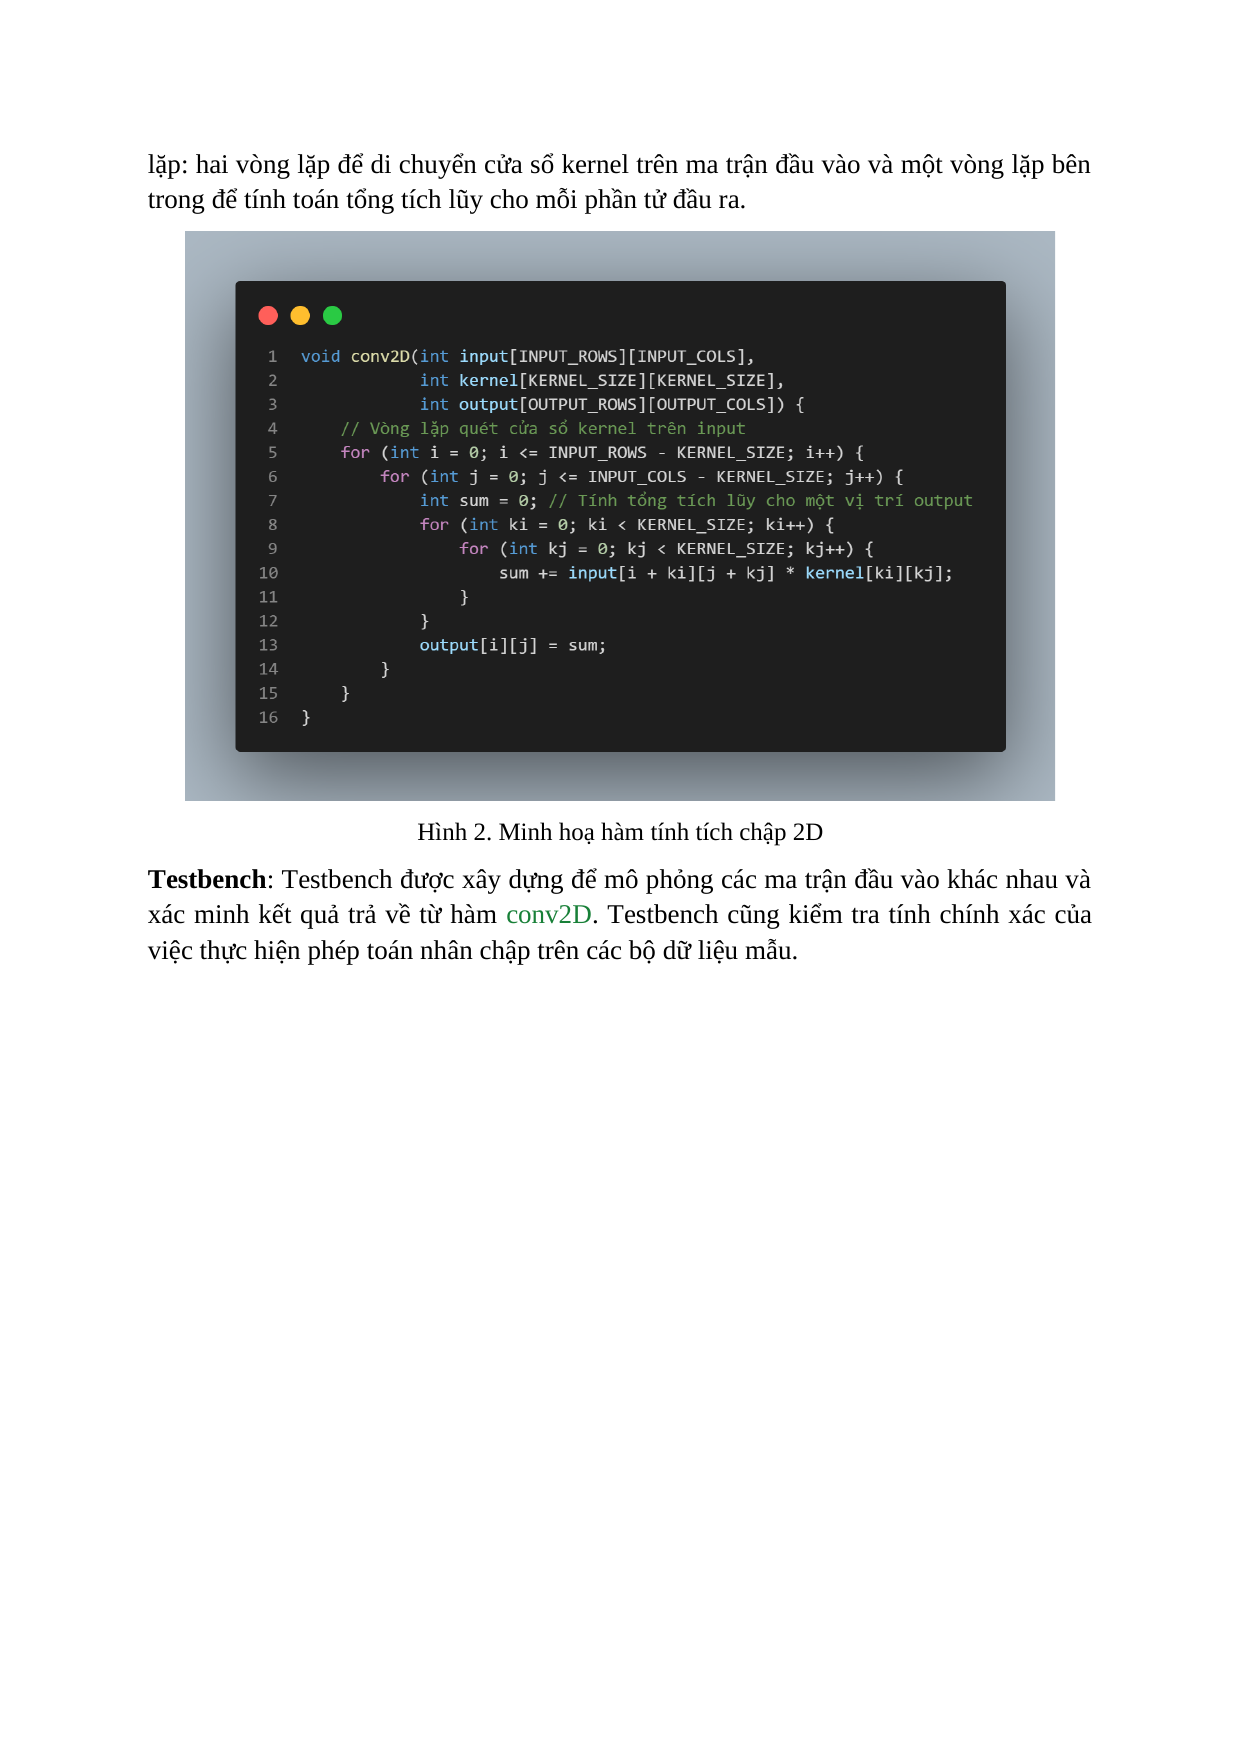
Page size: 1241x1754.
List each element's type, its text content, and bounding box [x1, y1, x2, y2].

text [148, 148, 1092, 214]
text Testbench: Testbench được xây dựng để mô phỏng các ma trận đầu vào khác nhau và xác minh kết quả trả về từ hàm conv2D. Testbench cũng kiểm tra tính chính xác của việc thực hiện phép toán nhân chập trên các bộ dữ liệu mẫu. [148, 863, 1092, 965]
picture [185, 231, 1055, 801]
text Hình 2. Minh hoạ hàm tính tích chập 2D [148, 817, 1092, 846]
